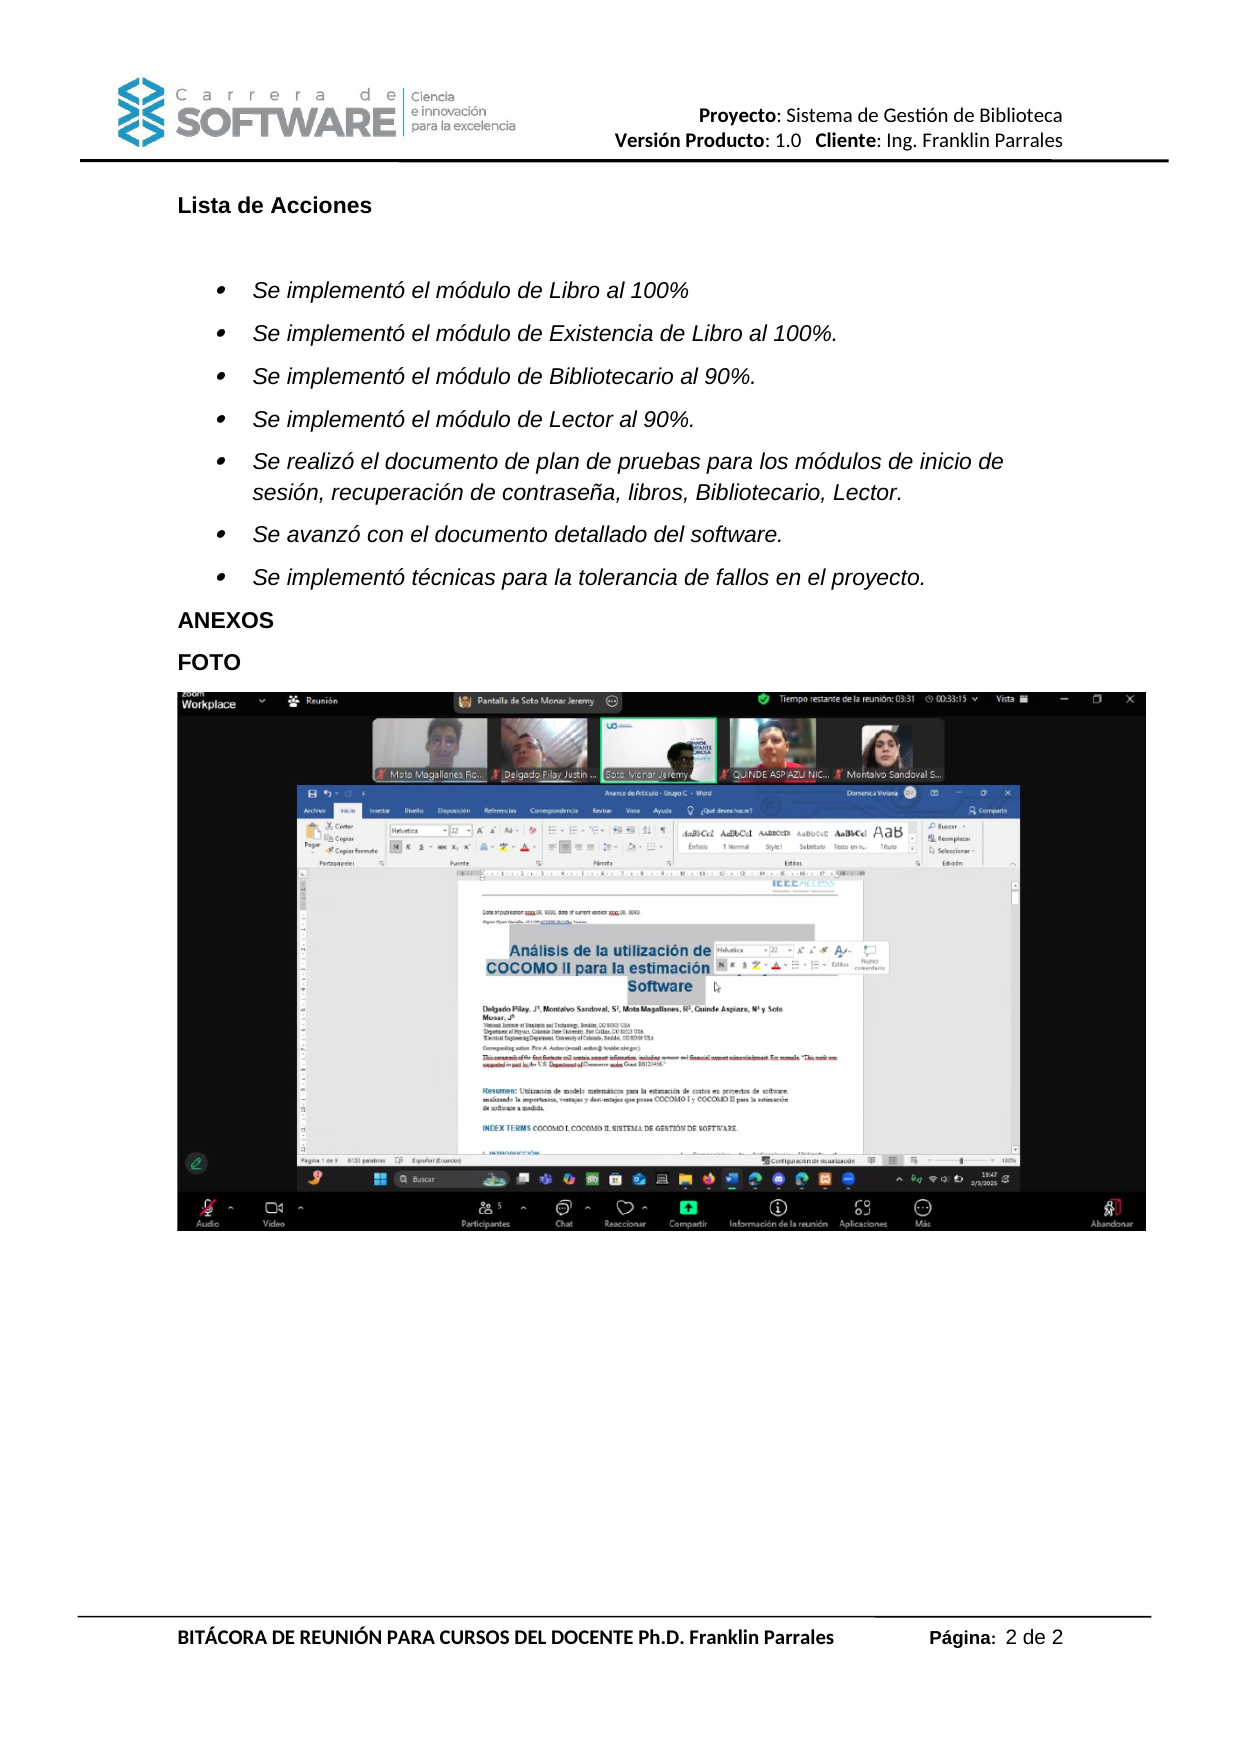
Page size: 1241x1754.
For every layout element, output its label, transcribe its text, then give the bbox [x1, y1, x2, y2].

list Se avanzó con el documento detallado del software. [215, 521, 1063, 547]
text FOTO [177, 649, 1063, 676]
text Lista de Acciones [177, 192, 1063, 218]
picture [107, 163, 522, 169]
list Se implementó el módulo de Existencia de Libro al 100%. [215, 320, 1063, 346]
list Se implementó el módulo de Lector al 90%. [215, 406, 1063, 432]
list Se implementó técnicas para la tolerancia de fallos en el proyecto. [215, 564, 1063, 590]
list Se implementó el módulo de Bibliotecario al 90%. [215, 363, 1063, 389]
list Se implementó el módulo de Libro al 100% [215, 277, 1063, 304]
text ANEXOS [177, 607, 1063, 633]
picture [177, 692, 1146, 1231]
picture [107, 62, 522, 159]
list Se realizó el documento de plan de pruebas para los módulos de inicio de sesión, recuperación de contraseña, libros, Bibliotecario, Lector. [215, 448, 1063, 505]
